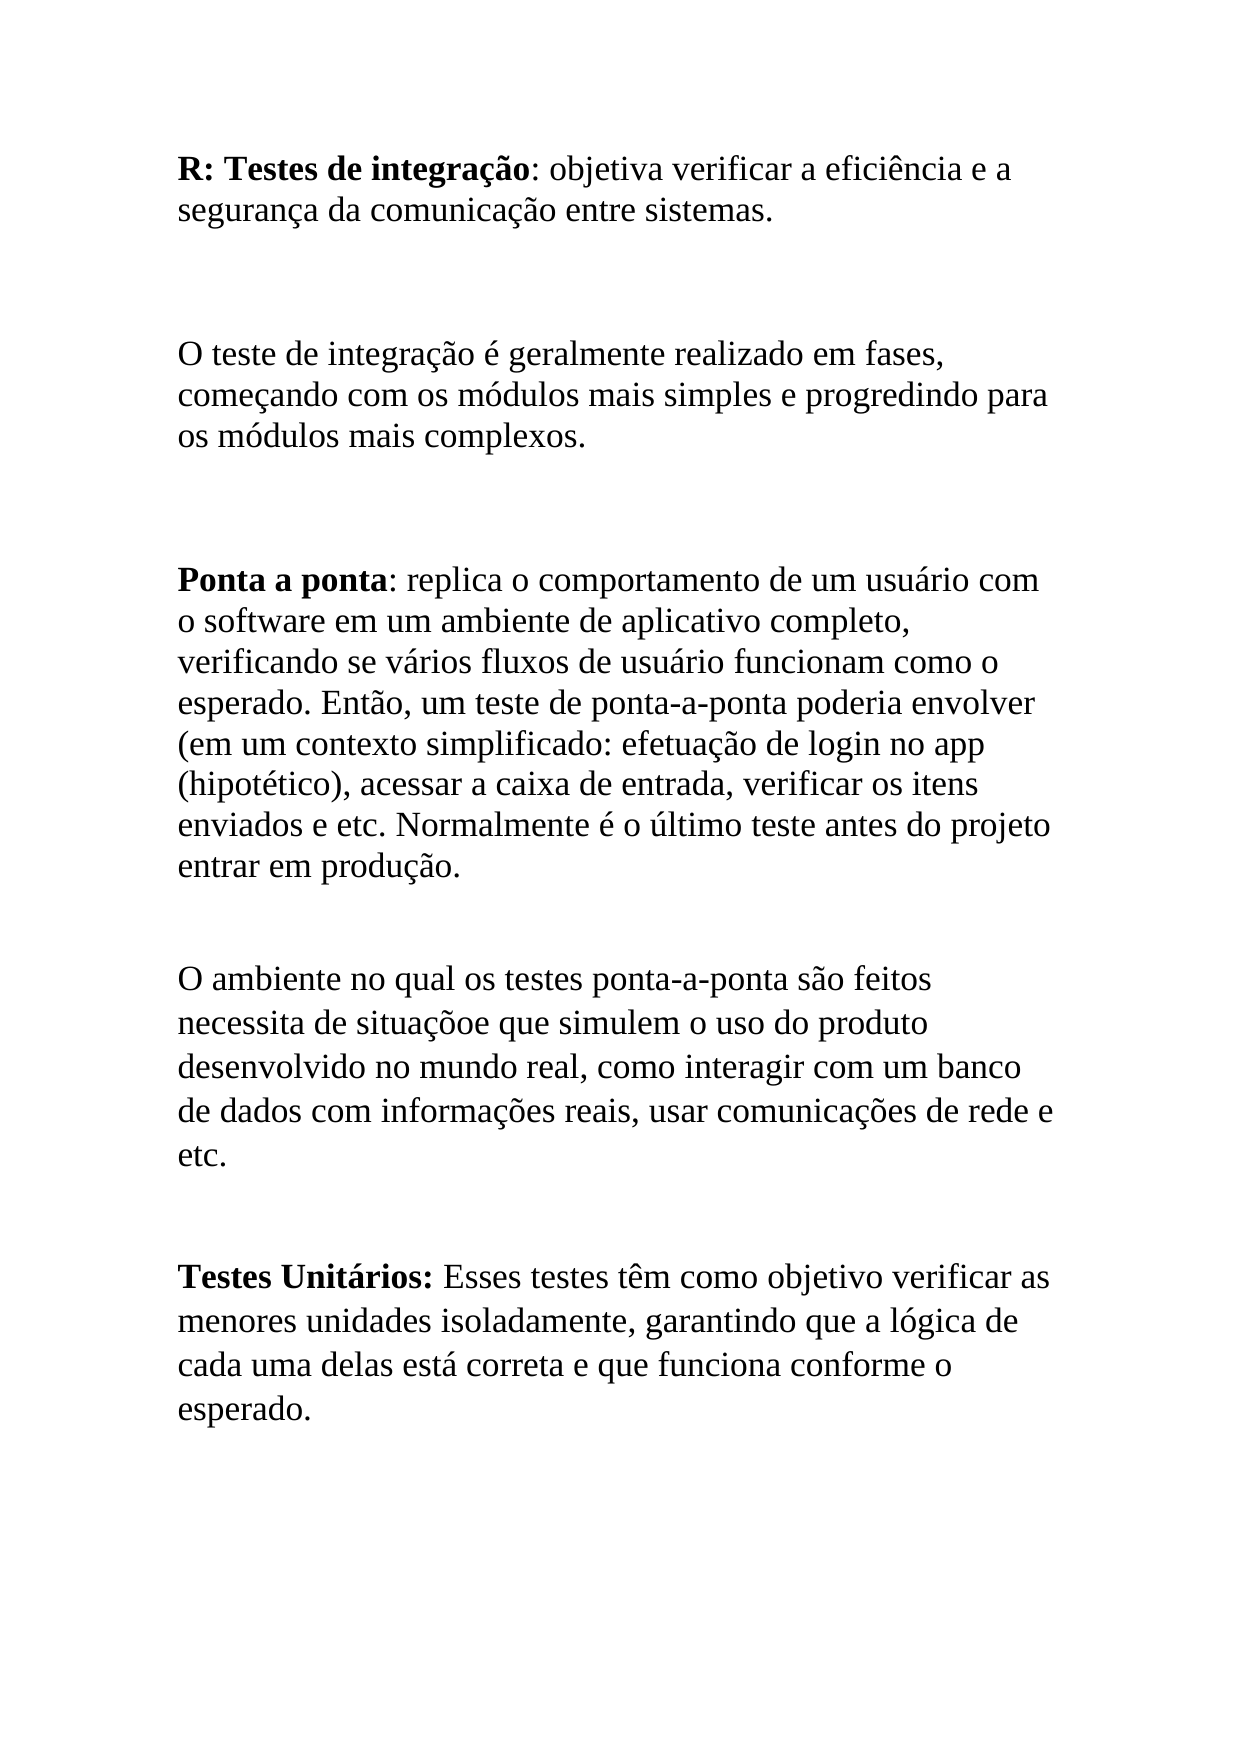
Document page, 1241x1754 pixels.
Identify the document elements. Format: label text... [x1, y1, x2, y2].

text Ponta a ponta: replica o comportamento de um usuário com o software em um ambiente de aplicativo completo, verificando se vários fluxos de usuário funcionam como o esperado. Então, um teste de ponta-a-ponta poderia envolver (em um contexto simplificado: efetuação de login no app (hipotético), acessar a caixa de entrada, verificar os itens enviados e etc. Normalmente é o último teste antes do projeto entrar em produção. [177, 558, 1063, 885]
text R: Testes de integração: objetiva verificar a eficiência e a segurança da comunicação entre sistemas. [177, 148, 1063, 229]
text O ambiente no qual os testes ponta-a-ponta são feitos necessita de situaçõoe que simulem o uso do produto desenvolvido no mundo real, como interagir com um banco de dados com informações reais, usar comunicações de rede e etc. [177, 957, 1063, 1174]
text Testes Unitários: Esses testes têm como objetivo verificar as menores unidades isoladamente, garantindo que a lógica de cada uma delas está correta e que funciona conforme o esperado. [177, 1255, 1063, 1428]
text O teste de integração é geralmente realizado em fases, começando com os módulos mais simples e progredindo para os módulos mais complexos. [177, 333, 1063, 455]
